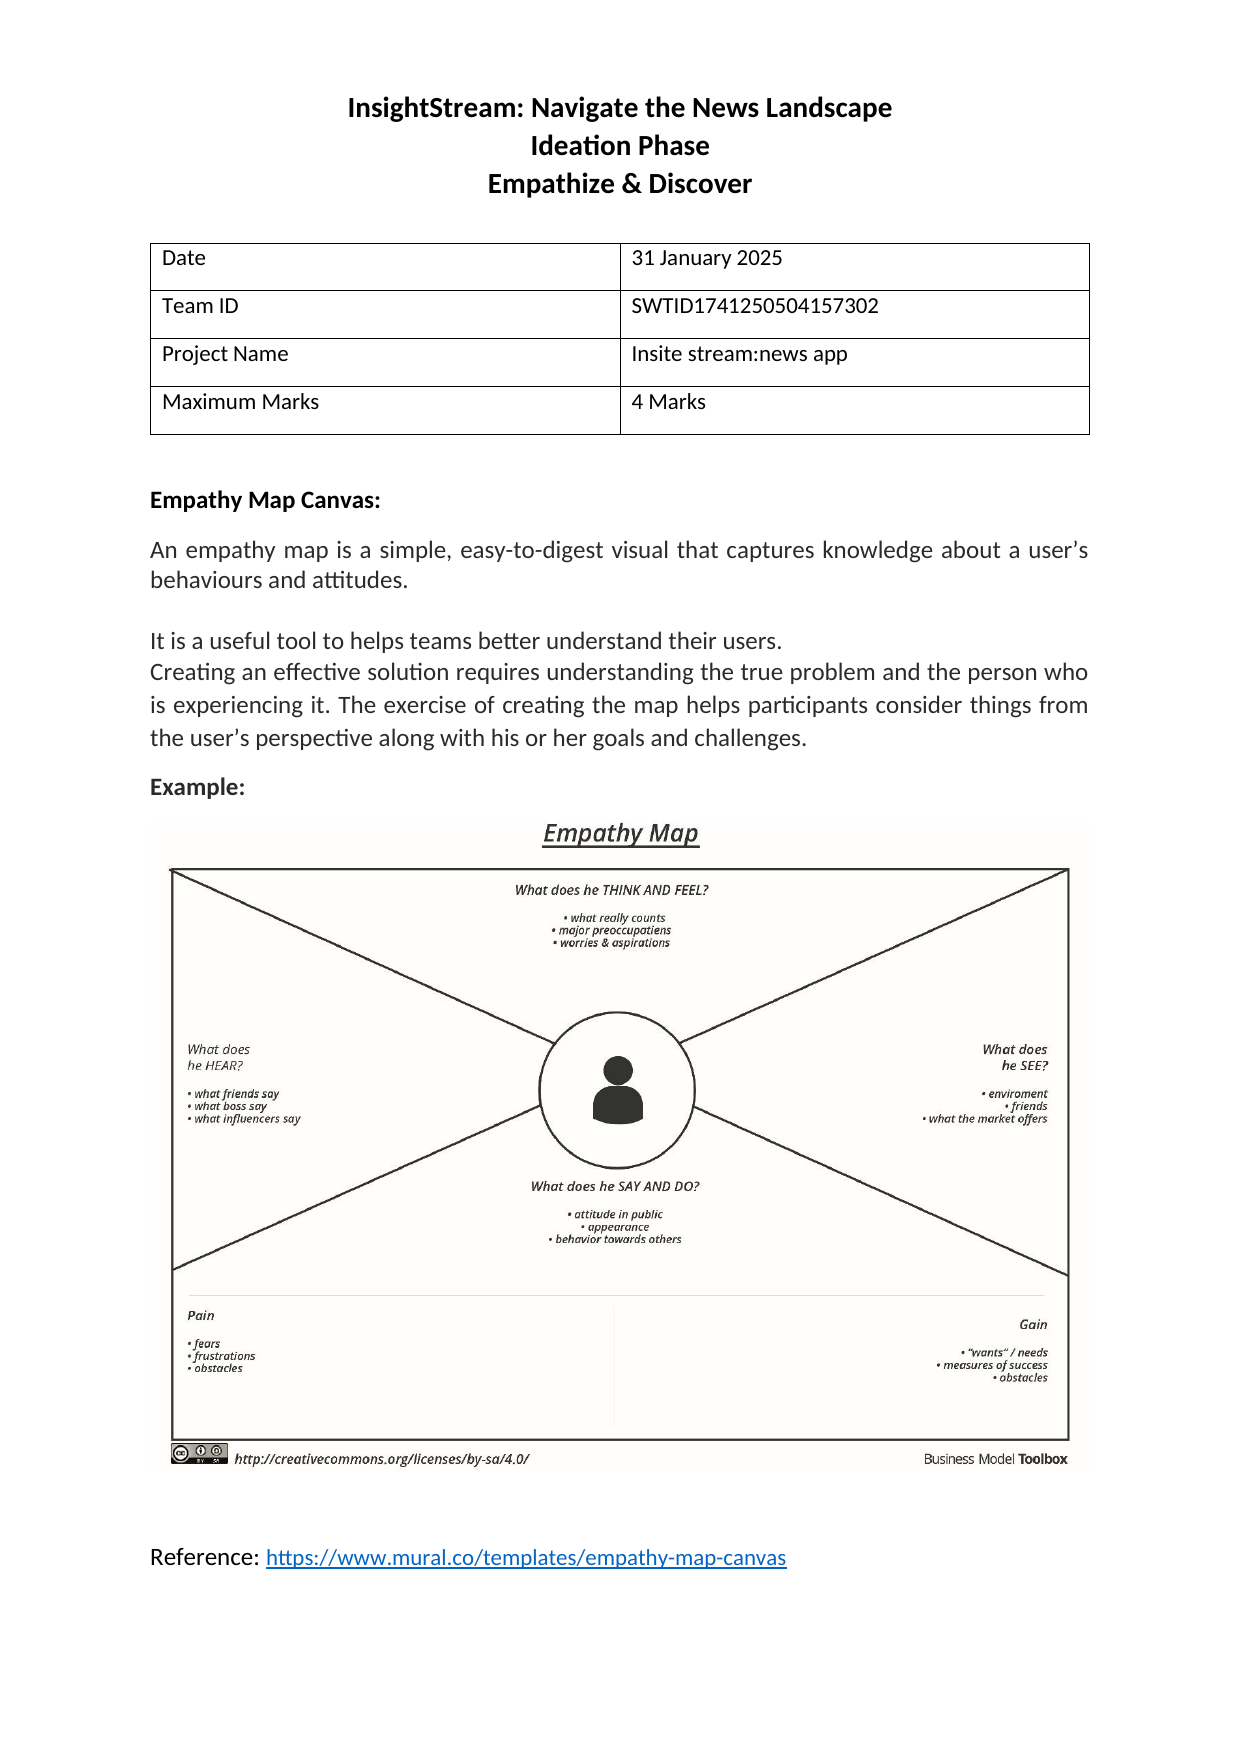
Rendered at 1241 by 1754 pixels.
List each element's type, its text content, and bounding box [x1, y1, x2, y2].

text Empathize & Discover [150, 166, 1090, 201]
text Reference: https://www.mural.co/templates/empathy-map-canvas [150, 1541, 1090, 1572]
picture [150, 821, 1091, 1473]
table_cell SWTID1741250504157302 [621, 291, 1089, 338]
table_cell Project Name [151, 339, 620, 386]
table_cell Team ID [151, 291, 620, 338]
text Empathy Map Canvas: [150, 484, 1090, 515]
table_header 31 January 2025 [621, 244, 1089, 290]
table_cell Insite stream:news app [621, 339, 1089, 386]
text It is a useful tool to helps teams better understand their users. [150, 625, 1090, 656]
table_cell Maximum Marks [151, 387, 620, 434]
table_header Date [151, 244, 620, 290]
text Example: [150, 771, 1090, 802]
table_cell 4 Marks [621, 387, 1089, 434]
text Creating an effective solution requires understanding the true problem and the person who is experiencing it. The exercise of creating the map helps participants consider things from the user’s perspective along with his or her goals and challenges. [150, 656, 1090, 752]
text Ideation Phase [150, 127, 1090, 163]
text An empathy map is a simple, easy-to-digest visual that captures knowledge about a user’s behaviours and attitudes. [150, 534, 1090, 595]
text InsightStream: Navigate the News Landscape [150, 89, 1090, 124]
